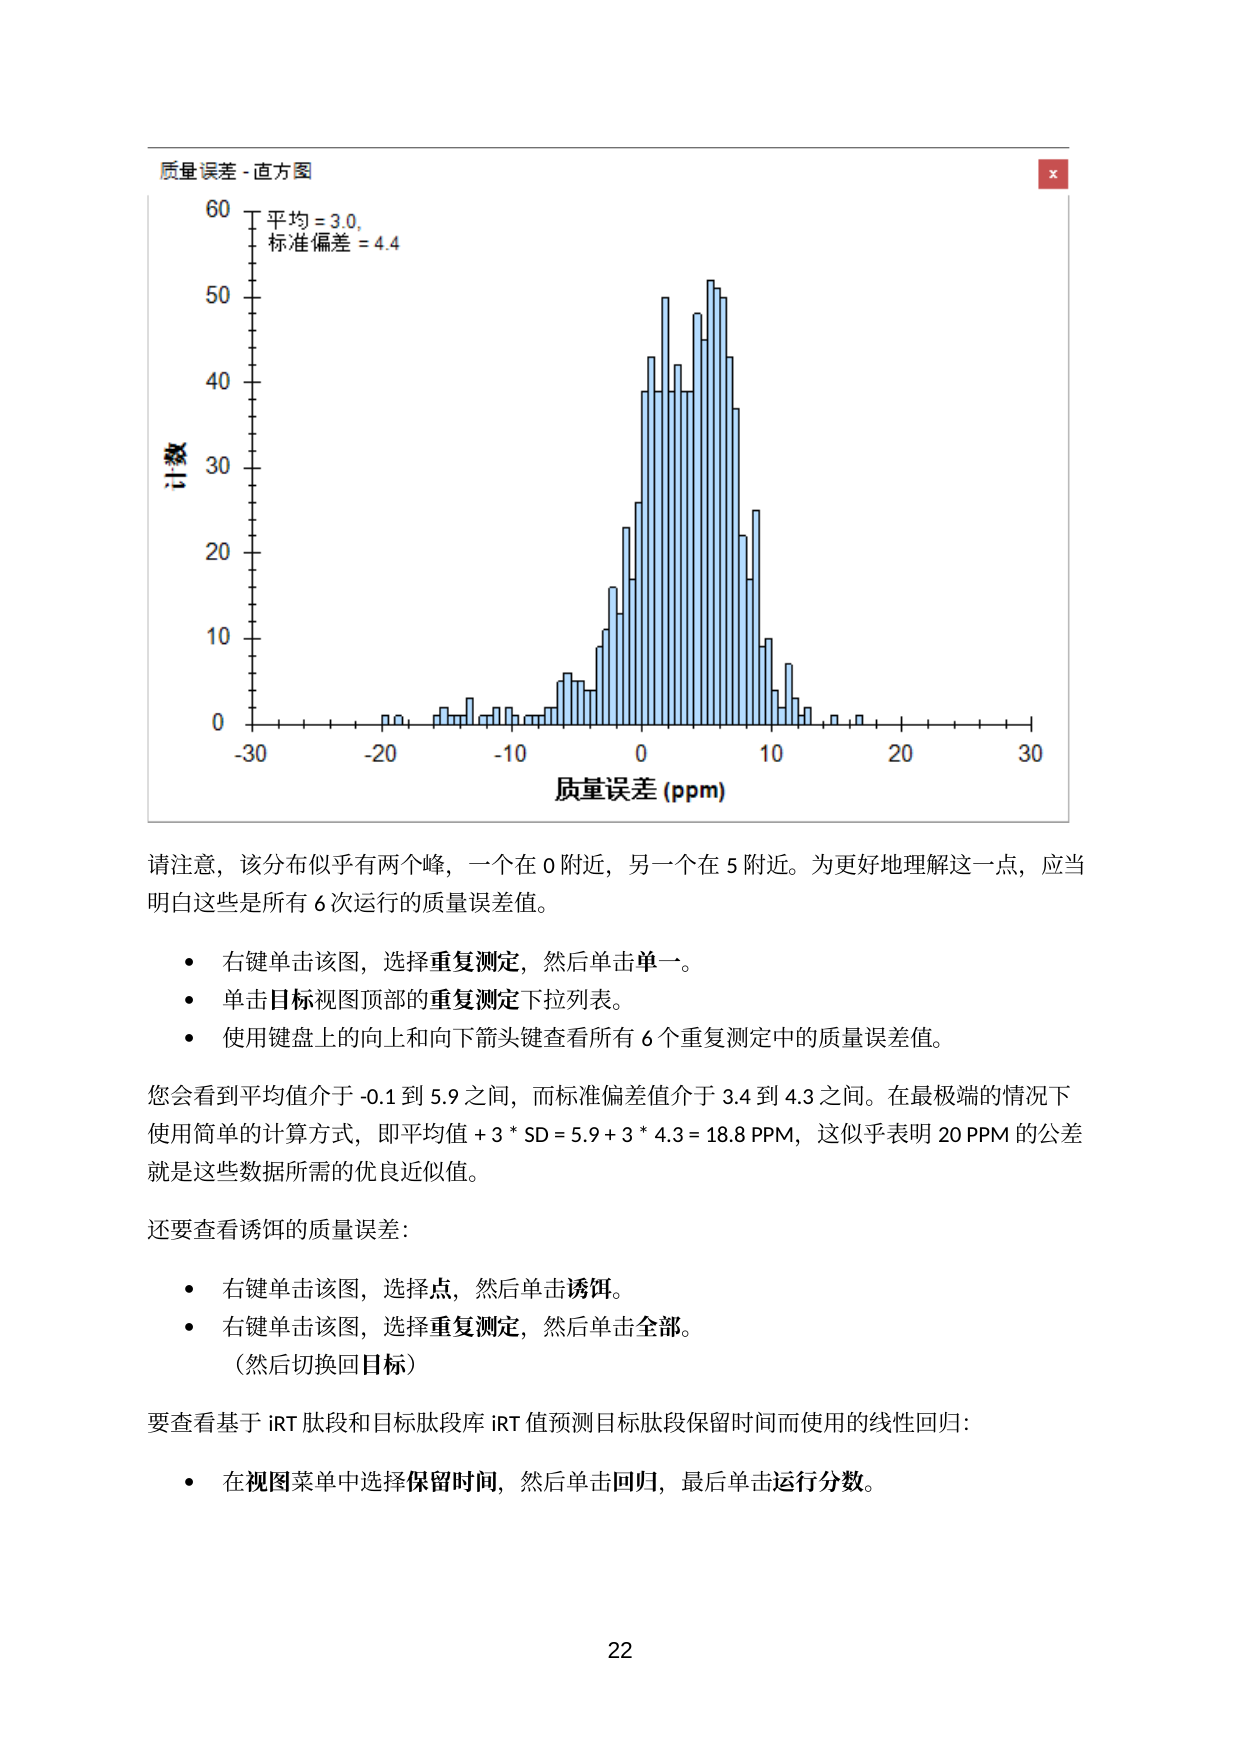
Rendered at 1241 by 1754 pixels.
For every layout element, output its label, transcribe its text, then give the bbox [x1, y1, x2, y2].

list 单击目标视图顶部的重复测定下拉列表。 [185, 982, 1093, 1015]
list 使用键盘上的向上和向下箭头键查看所有 6 个重复测定中的质量误差值。 [185, 1020, 1093, 1053]
text 您会看到平均值介于 -0.1 到 5.9 之间，而标准偏差值介于 3.4 到 4.3 之间。在最极端的情况下使用简单的计算方式，即平均值 + 3 * SD = 5.9 + 3 * 4.3 = 18.8 PPM，这似乎表明 20 PPM 的公差就是这些数据所需的优良近似值。 [148, 1078, 1093, 1187]
list 右键单击该图，选择点，然后单击诱饵。 [185, 1271, 1093, 1304]
list 在视图菜单中选择保留时间，然后单击回归，最后单击运行分数。 [185, 1464, 1093, 1497]
picture [147, 147, 1070, 823]
text 还要查看诱饵的质量误差： [148, 1213, 1093, 1246]
text 要查看基于 iRT 肽段和目标肽段库 iRT 值预测目标肽段保留时间而使用的线性回归： [148, 1406, 1093, 1438]
text 请注意，该分布似乎有两个峰，一个在 0 附近，另一个在 5 附近。为更好地理解这一点，应当明白这些是所有 6 次运行的质量误差值。 [148, 848, 1093, 918]
list 右键单击该图，选择重复测定，然后单击单一。 [185, 944, 1093, 977]
list 右键单击该图，选择重复测定，然后单击全部。 （然后切换回目标） [185, 1309, 1093, 1380]
